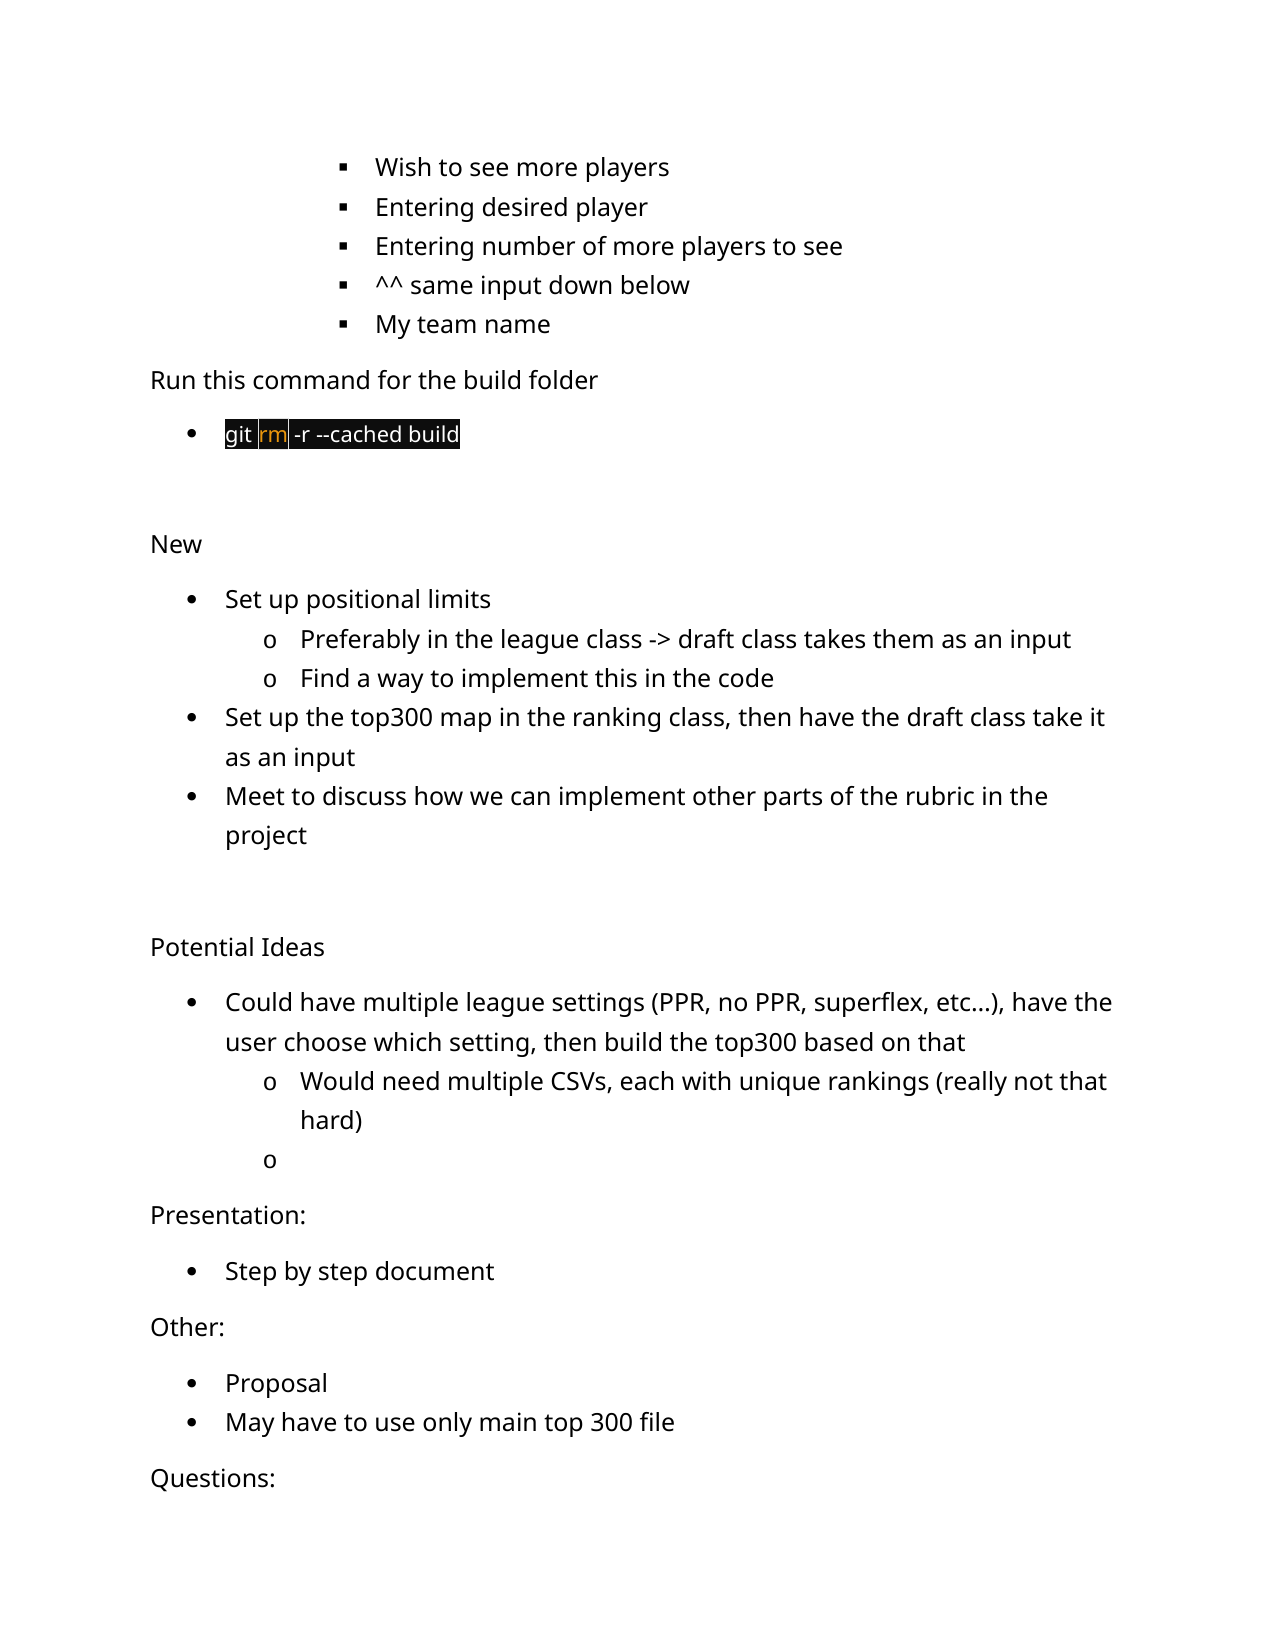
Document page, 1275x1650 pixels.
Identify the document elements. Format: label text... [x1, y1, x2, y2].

text Questions: [150, 1460, 1125, 1494]
text Run this command for the build folder [150, 362, 1125, 397]
list Entering number of more players to see [337, 228, 1125, 262]
list git rm -r --cached build [187, 418, 257, 449]
list Proposal [187, 1365, 1125, 1399]
list Entering desired player [337, 189, 1125, 223]
list May have to use only main top 300 file [187, 1404, 1125, 1439]
text Presentation: [150, 1198, 1125, 1232]
list My team name [337, 307, 1125, 341]
list Could have multiple league settings (PPR, no PPR, superflex, etc…), have the user choose which setting, then build the top300 based on that [187, 985, 1125, 1058]
list ^^ same input down below [337, 267, 1125, 302]
list Find a way to implement this in the code [262, 661, 1125, 695]
text Other: [150, 1309, 1125, 1344]
list Step by step document [187, 1254, 1125, 1288]
list Set up positional limits [187, 582, 1125, 616]
list git rm -r --cached build [289, 418, 1125, 449]
list Preferably in the league class -> draft class takes them as an input [262, 621, 1125, 656]
text Potential Ideas [150, 929, 1125, 963]
list Meet to discuss how we can implement other parts of the rubric in the project [187, 778, 1125, 852]
list Set up the top300 map in the ranking class, then have the draft class take it as an input [187, 700, 1125, 773]
list Would need multiple CSVs, each with unique rankings (really not that hard) [262, 1063, 1125, 1137]
list Wish to see more players [337, 150, 1125, 184]
text New [150, 526, 1125, 560]
